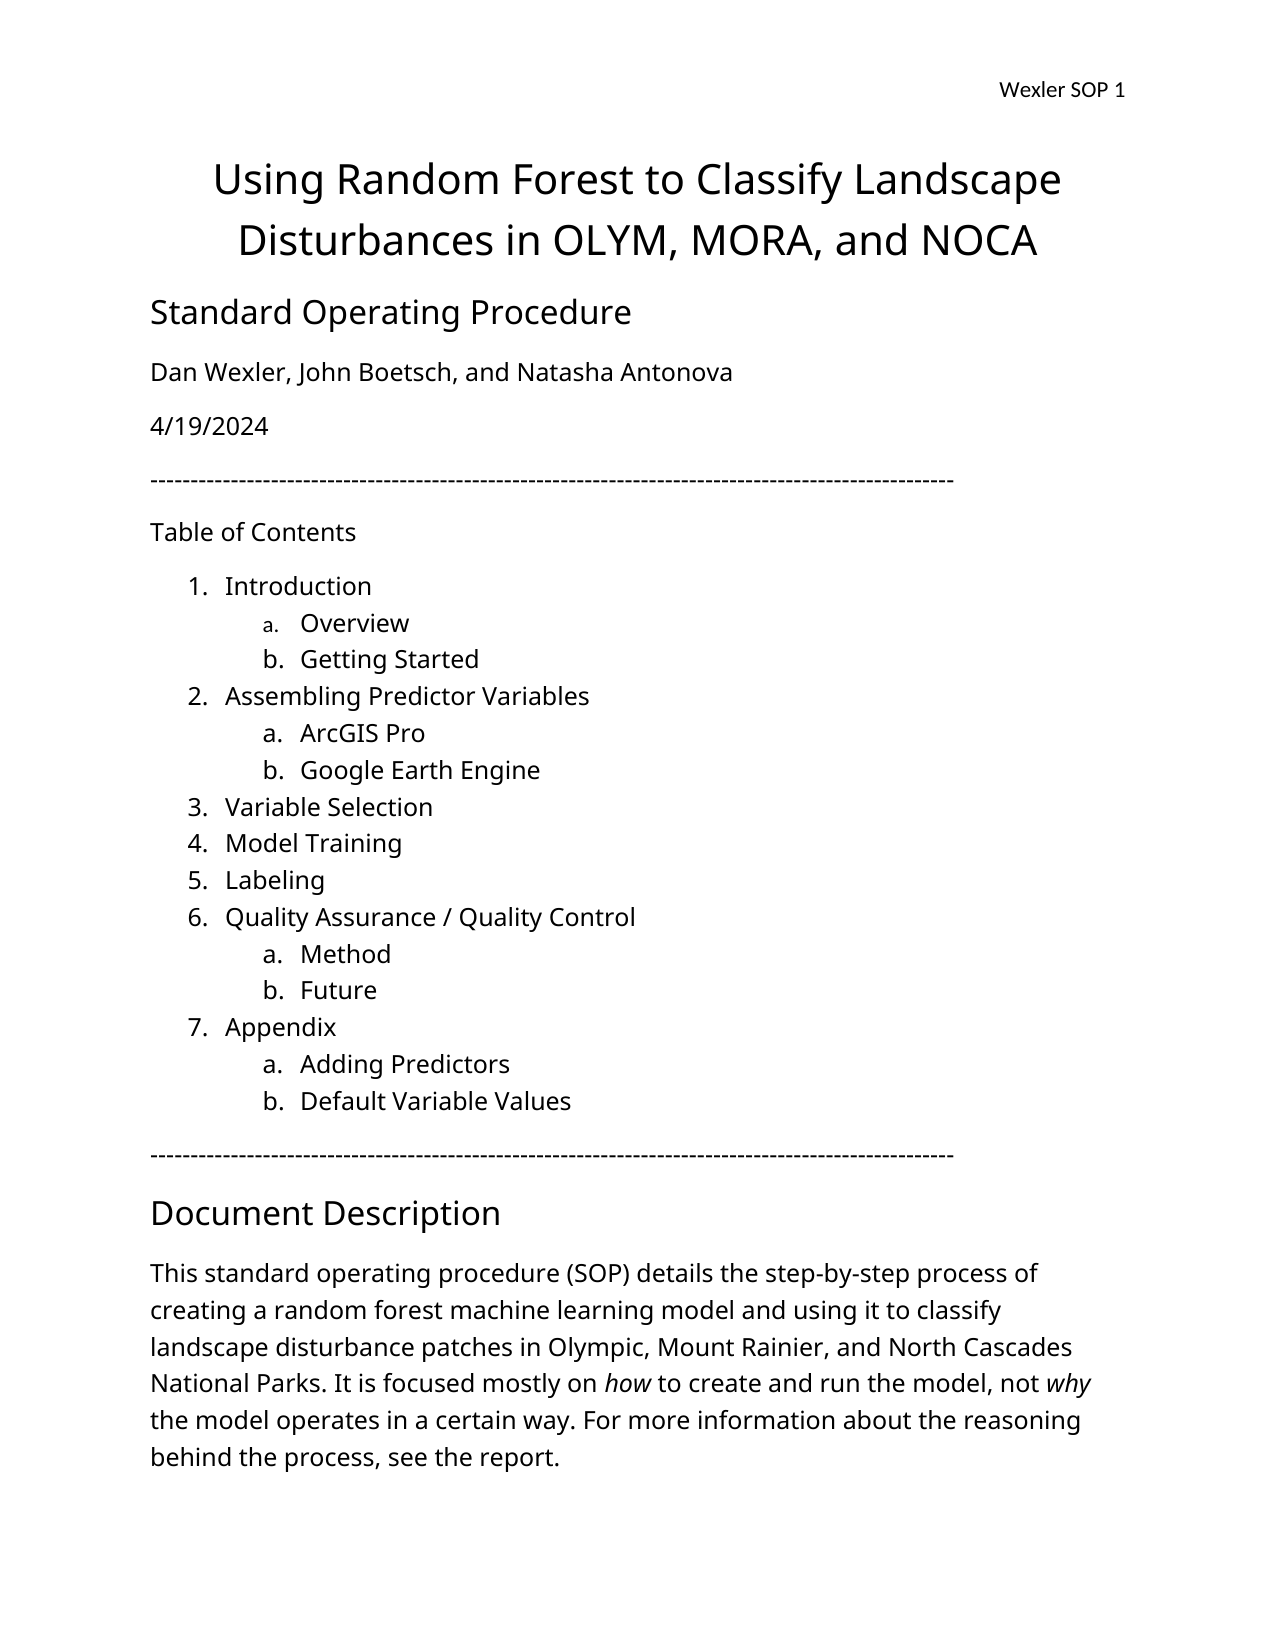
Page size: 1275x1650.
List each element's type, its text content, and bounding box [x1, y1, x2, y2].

list Assembling Predictor Variables [187, 679, 1125, 713]
text 4/19/2024 [150, 408, 1125, 442]
list Introduction [187, 568, 1125, 603]
list Method [262, 936, 1125, 970]
list Overview [262, 605, 1125, 639]
text This standard operating procedure (SOP) details the step-by-step process of creating a random forest machine learning model and using it to classify landscape disturbance patches in Olympic, Mount Rainier, and North Cascades National Parks. It is focused mostly on how to create and run the model, not why the model operates in a certain way. For more information about the reasoning behind the process, see the report. [150, 1256, 1125, 1474]
text Using Random Forest to Classify Landscape Disturbances in OLYM, MORA, and NOCA [150, 150, 1125, 268]
list Future [262, 973, 1125, 1007]
list Getting Started [262, 642, 1125, 676]
text Dan Wexler, John Boetsch, and Natasha Antonova [150, 355, 1125, 389]
text Document Description [150, 1190, 1125, 1236]
list ArcGIS Pro [262, 716, 1125, 750]
list Appendix [187, 1010, 1125, 1044]
text ---------------------------------------------------------------------------------------------------- [150, 462, 1125, 496]
list Adding Predictors [262, 1047, 1125, 1081]
list Quality Assurance / Quality Control [187, 899, 1125, 933]
text ---------------------------------------------------------------------------------------------------- [150, 1137, 1125, 1171]
text Standard Operating Procedure [150, 289, 1125, 334]
list Labeling [187, 863, 1125, 897]
list Model Training [187, 826, 1125, 860]
list Default Variable Values [262, 1083, 1125, 1117]
list Variable Selection [187, 789, 1125, 823]
list Google Earth Engine [262, 752, 1125, 786]
text Table of Contents [150, 515, 1125, 549]
